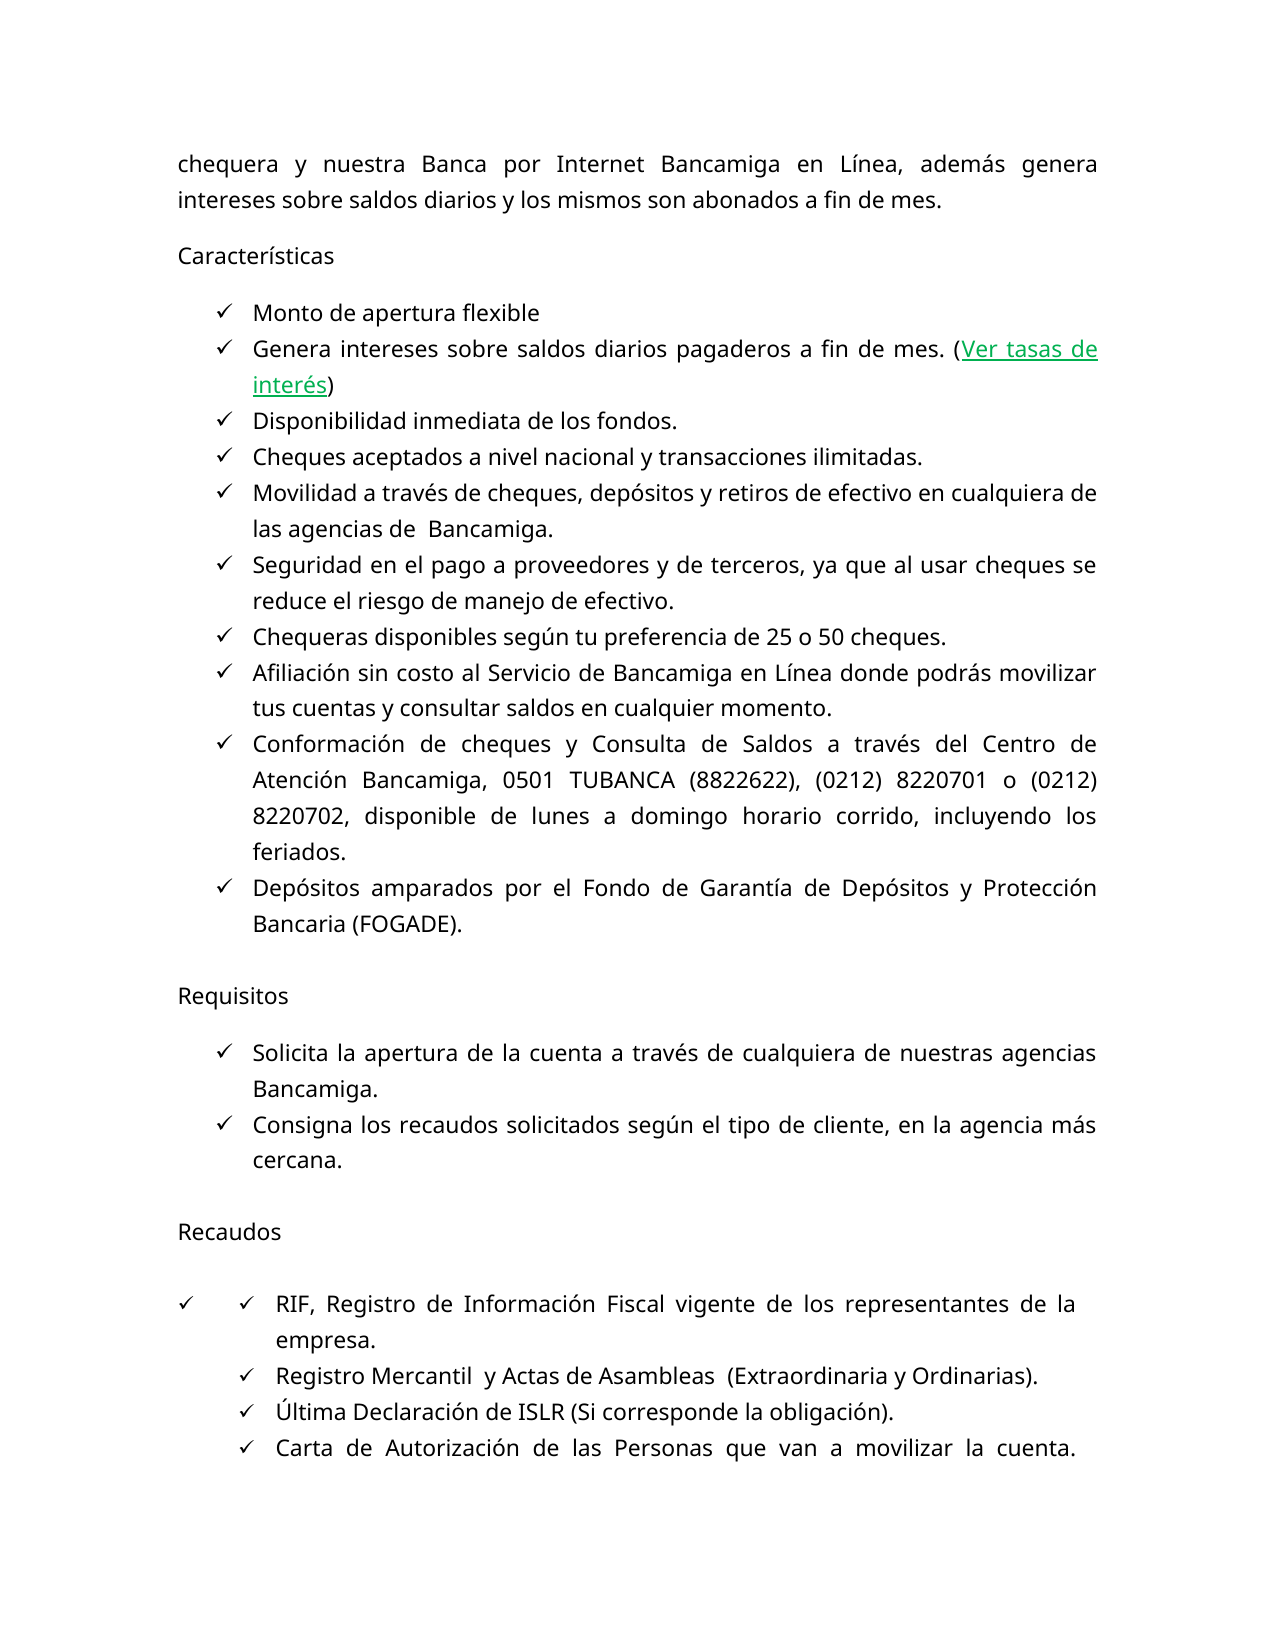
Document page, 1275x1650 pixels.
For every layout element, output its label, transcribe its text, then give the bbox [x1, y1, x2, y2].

table_header [166, 1288, 189, 1463]
list Genera intereses sobre saldos diarios pagaderos a fin de mes. (Ver tasas de interés) [215, 333, 1098, 400]
list Seguridad en el pago a proveedores y de terceros, ya que al usar cheques se reduce el riesgo de manejo de efectivo. [215, 549, 1098, 616]
list Conformación de cheques y Consulta de Saldos a través del Centro de Atención Bancamiga, 0501 TUBANCA (8822622), (0212) 8220701 o (0212) 8220702, disponible de lunes a domingo horario corrido, incluyendo los feriados. [215, 728, 1098, 867]
list Movilidad a través de cheques, depósitos y retiros de efectivo en cualquiera de las agencias de Bancamiga. [215, 477, 1098, 544]
list Disponibilidad inmediata de los fondos. [215, 405, 1098, 436]
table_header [189, 1288, 1088, 1463]
list Cheques aceptados a nivel nacional y transacciones ilimitadas. [215, 441, 1098, 472]
text Recaudos [177, 1216, 1098, 1248]
list Monto de apertura flexible [215, 297, 1098, 328]
text Requisitos [177, 980, 1098, 1011]
list Chequeras disponibles según tu preferencia de 25 o 50 cheques. [215, 621, 1098, 652]
text Características [177, 240, 1098, 272]
list Consigna los recaudos solicitados según el tipo de cliente, en la agencia más cercana. [215, 1108, 1098, 1176]
list Solicita la apertura de la cuenta a través de cualquiera de nuestras agencias Bancamiga. [215, 1037, 1098, 1104]
list Depósitos amparados por el Fondo de Garantía de Depósitos y Protección Bancaria (FOGADE). [215, 872, 1098, 939]
list Afiliación sin costo al Servicio de Bancamiga en Línea donde podrás movilizar tus cuentas y consultar saldos en cualquier momento. [215, 656, 1098, 724]
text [177, 148, 1098, 215]
